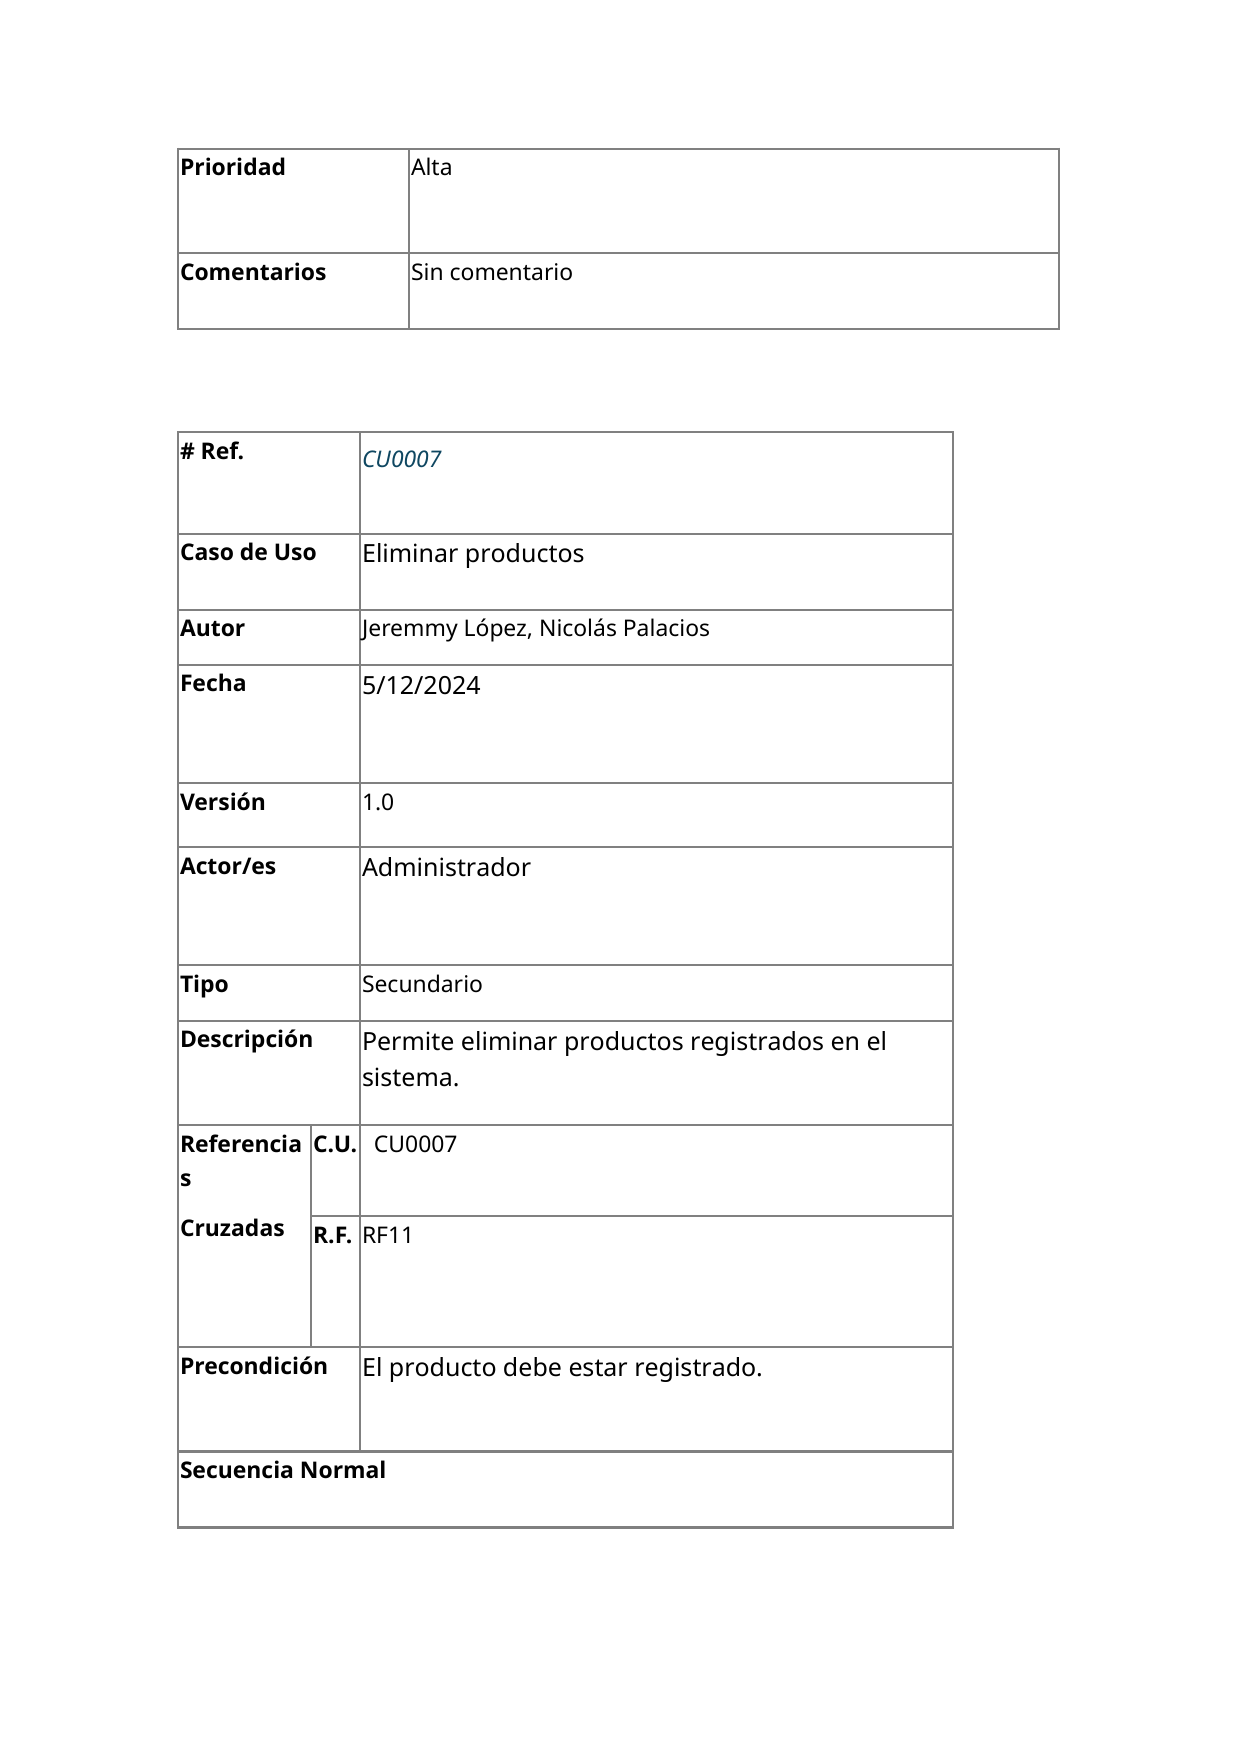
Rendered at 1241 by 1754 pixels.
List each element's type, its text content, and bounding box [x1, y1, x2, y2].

table_cell El producto debe estar registrado. [361, 1348, 952, 1450]
table_cell Prioridad [179, 150, 408, 252]
table_cell Administrador [361, 848, 952, 964]
table_cell Permite eliminar productos registrados en el sistema. [361, 1022, 952, 1124]
table_cell Versión [179, 784, 359, 846]
table_cell Comentarios [179, 254, 408, 328]
table_cell Eliminar productos [361, 535, 952, 608]
table_header # Ref. [179, 433, 359, 532]
table_cell Jeremmy López, Nicolás Palacios [361, 611, 952, 664]
table_cell R.F. [312, 1217, 359, 1346]
table_cell 5/12/2024 [361, 666, 952, 782]
table_cell Precondición [179, 1348, 359, 1450]
table_header CU0007 [361, 433, 952, 532]
table_cell Secundario [361, 966, 952, 1019]
table_cell C.U. [312, 1126, 359, 1215]
table_cell Secuencia Normal [179, 1453, 952, 1526]
table_cell Tipo [179, 966, 359, 1019]
table_cell Referencias Cruzadas [179, 1126, 310, 1346]
table_cell CU0007 [361, 1126, 952, 1215]
table_cell Actor/es [179, 848, 359, 964]
table_cell Fecha [179, 666, 359, 782]
table_cell Sin comentario [410, 254, 1058, 328]
table_cell Descripción [179, 1022, 359, 1124]
table_cell Autor [179, 611, 359, 664]
table_cell RF11 [361, 1217, 952, 1346]
table_cell Caso de Uso [179, 535, 359, 608]
table_cell Alta [410, 150, 1058, 252]
table_cell 1.0 [361, 784, 952, 846]
